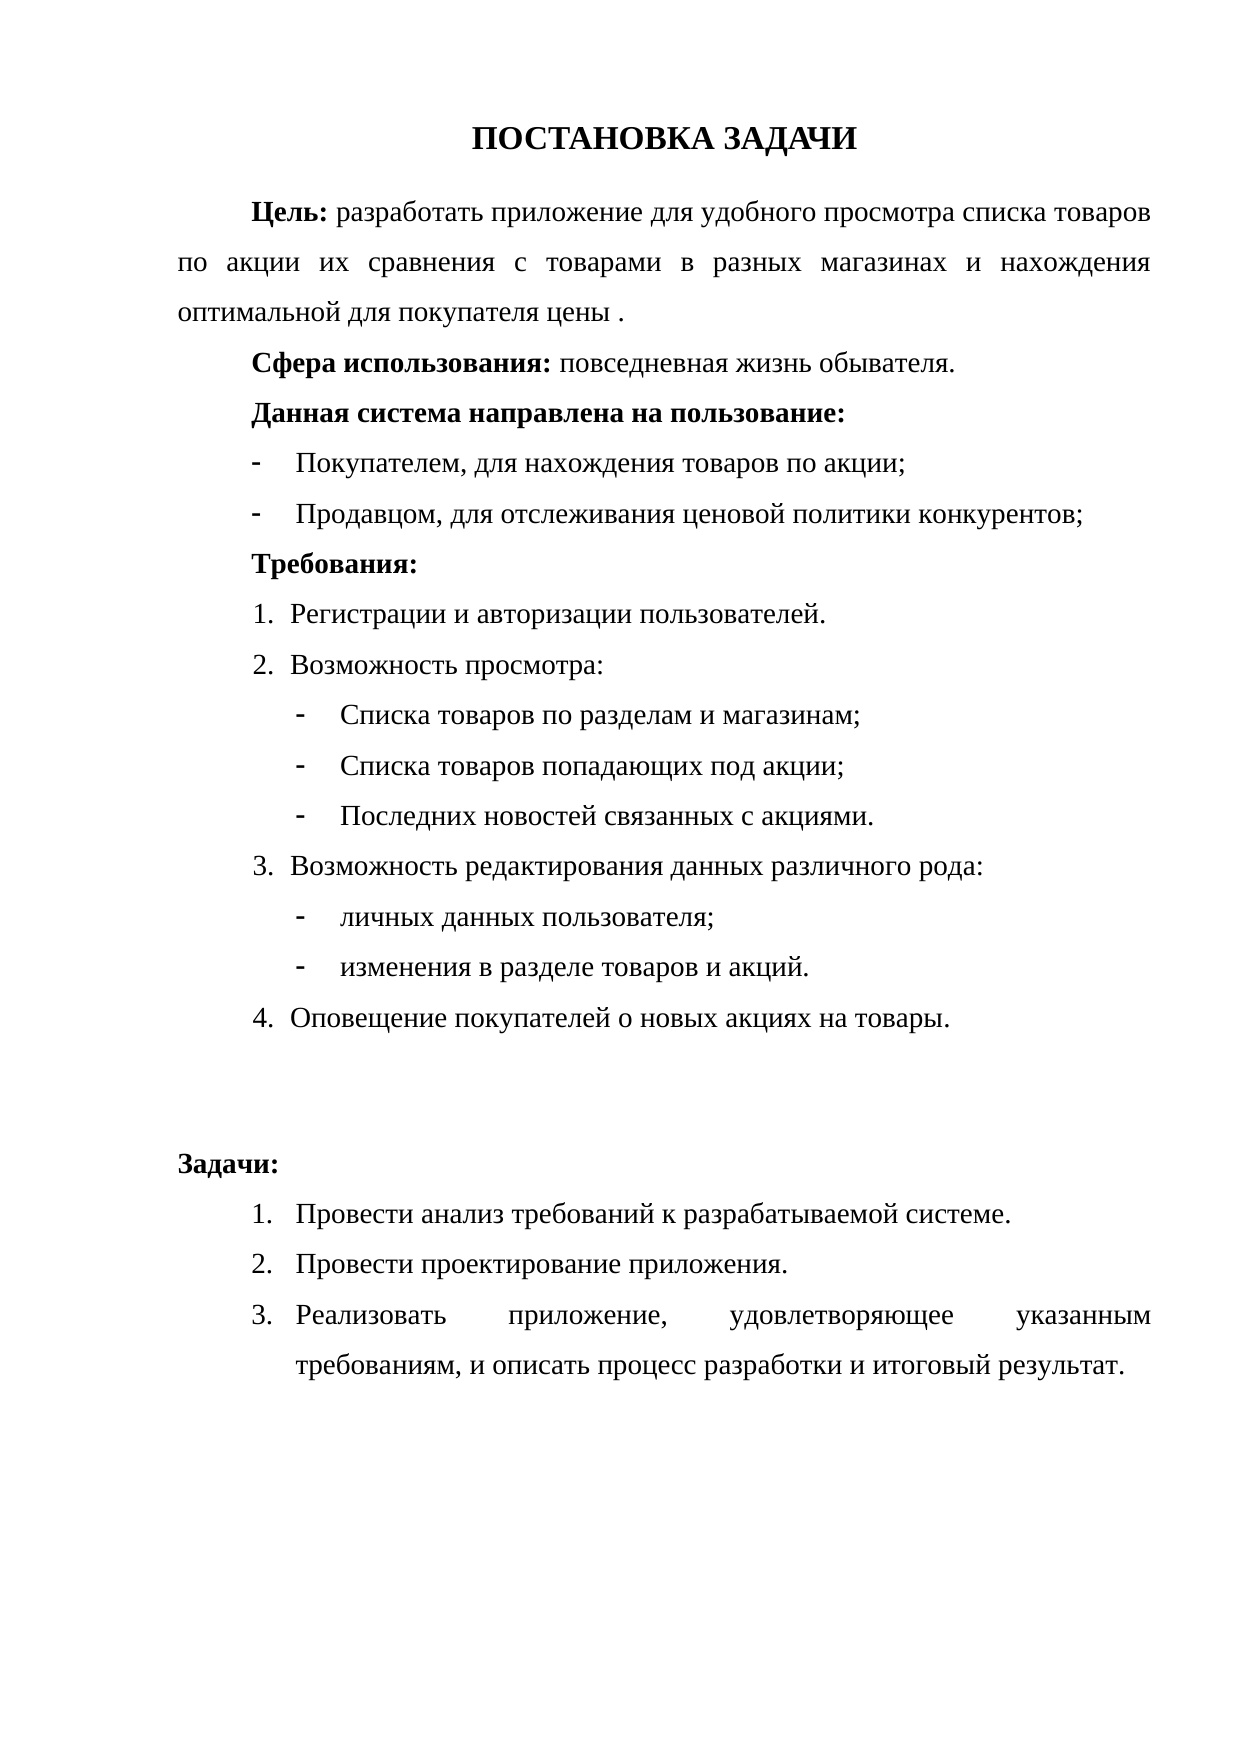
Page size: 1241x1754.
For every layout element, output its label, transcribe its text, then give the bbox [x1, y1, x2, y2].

list Регистрации и авторизации пользователей. [252, 597, 1152, 630]
list Оповещение покупателей о новых акциях на товары. [252, 1000, 1152, 1033]
list Провести анализ требований к разрабатываемой системе. [251, 1196, 1152, 1230]
list Списка товаров по разделам и магазинам; [295, 697, 1152, 731]
text Задачи: [177, 1146, 1152, 1179]
text Требования: [177, 546, 1152, 580]
text Цель: разработать приложение для удобного просмотра списка товаров по акции их сравнения с товарами в разных магазинах и нахождения оптимальной для покупателя цены . [177, 194, 1152, 328]
list изменения в разделе товаров и акций. [295, 949, 1152, 983]
list Провести проектирование приложения. [251, 1246, 1152, 1280]
list Возможность редактирования данных различного рода: [252, 848, 1152, 882]
list Последних новостей связанных с акциями. [295, 798, 1152, 832]
list Покупателем, для нахождения товаров по акции; [251, 446, 1152, 479]
text Сфера использования: повседневная жизнь обывателя. [177, 345, 1152, 378]
list Возможность просмотра: [252, 647, 1152, 681]
subtitle Постановка задачи [177, 118, 1152, 156]
list личных данных пользователя; [295, 899, 1152, 932]
list Продавцом, для отслеживания ценовой политики конкурентов; [251, 496, 1152, 529]
list Реализовать приложение, удовлетворяющее указанным требованиям, и описать процесс разработки и итоговый результат. [251, 1297, 1152, 1381]
list Списка товаров попадающих под акции; [295, 748, 1152, 781]
text Данная система направлена на пользование: [177, 395, 1152, 429]
